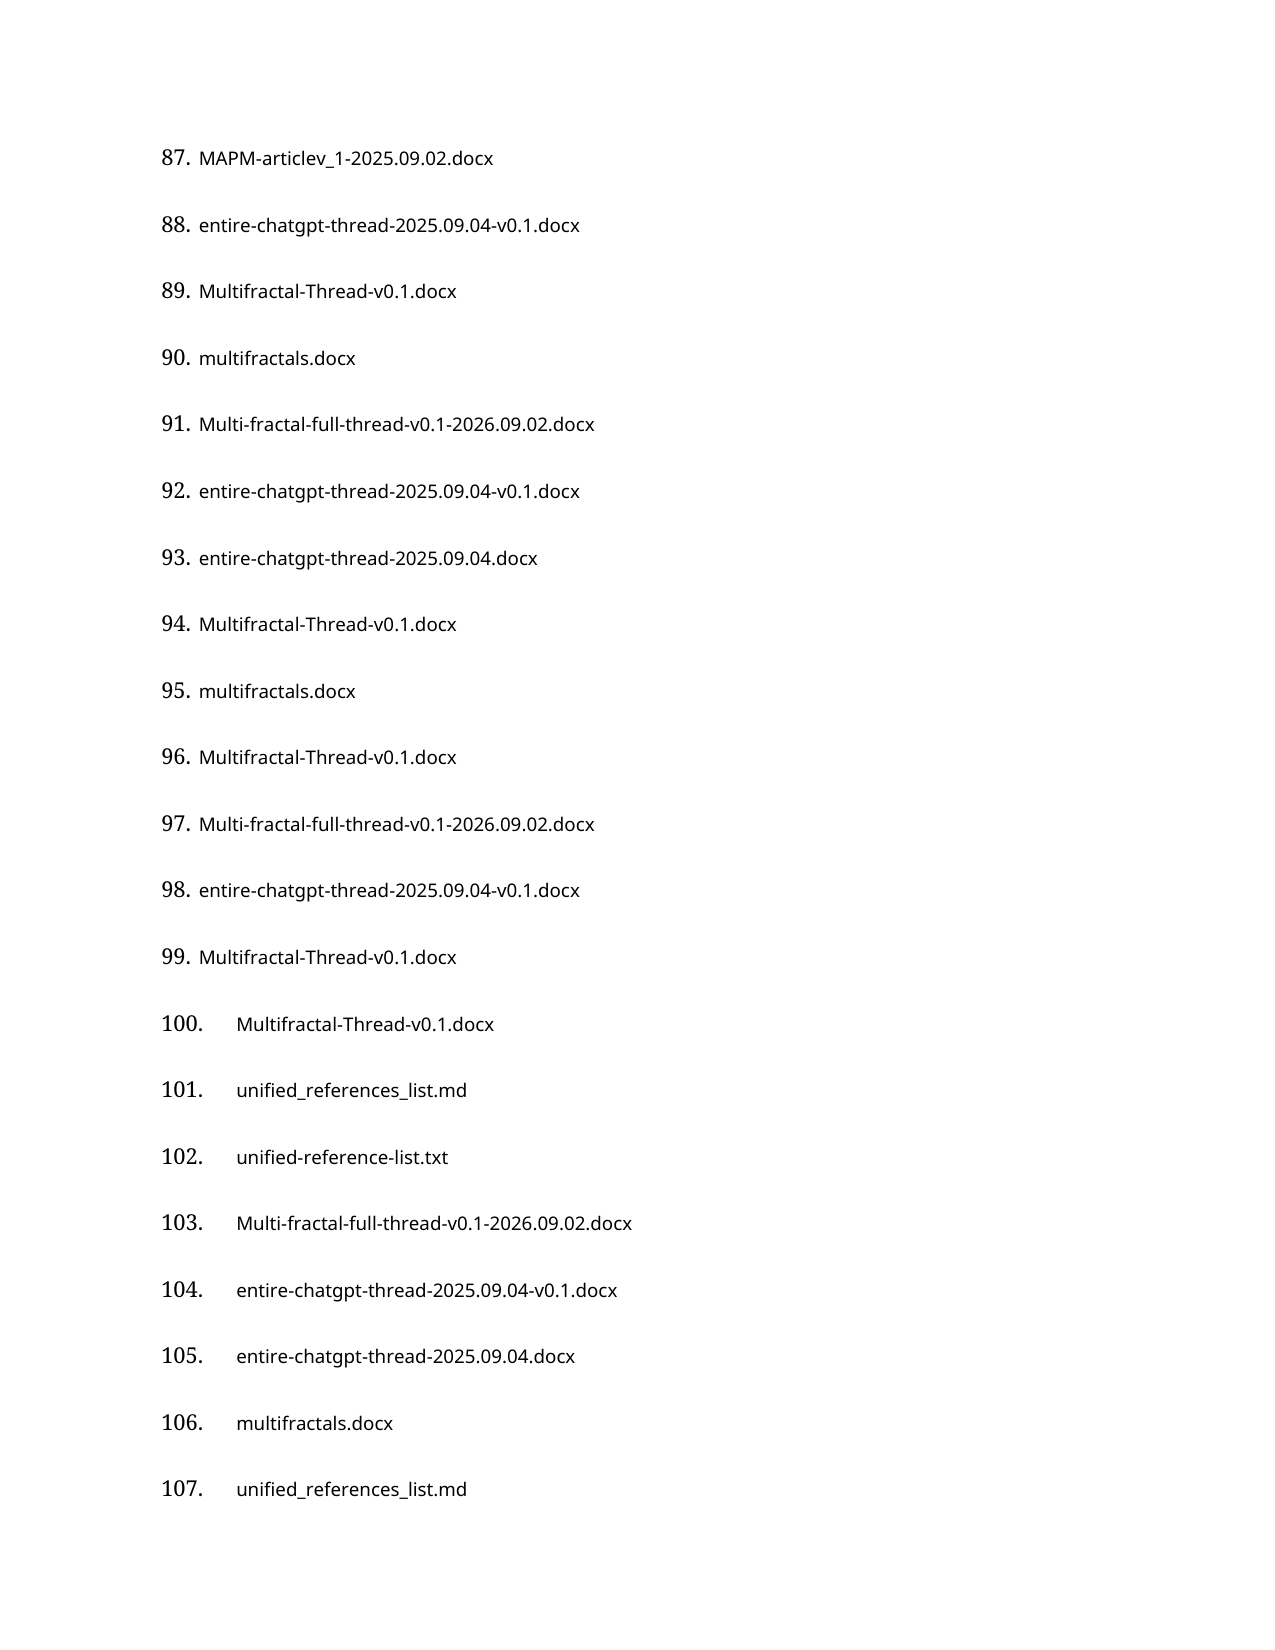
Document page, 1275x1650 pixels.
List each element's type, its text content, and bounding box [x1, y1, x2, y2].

list MAPM-articlev_1-2025.09.02.docx [161, 142, 1133, 172]
list entire-chatgpt-thread-2025.09.04-v0.1.docx [161, 209, 1133, 238]
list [161, 408, 1133, 438]
list entire-chatgpt-thread-2025.09.04-v0.1.docx [161, 475, 1133, 505]
list Multifractal-Thread-v0.1.docx [161, 275, 1133, 305]
list unified_references_list.md [161, 1473, 1133, 1503]
list entire-chatgpt-thread-2025.09.04.docx [161, 542, 1133, 571]
list Multifractal-Thread-v0.1.docx [161, 608, 1133, 638]
list Multifractal-Thread-v0.1.docx [161, 941, 1133, 971]
list Multifractal-Thread-v0.1.docx [161, 1007, 1133, 1037]
list Multi-fractal-full-thread-v0.1-2026.09.02.docx [161, 808, 1133, 838]
list entire-chatgpt-thread-2025.09.04.docx [161, 1340, 1133, 1370]
list entire-chatgpt-thread-2025.09.04-v0.1.docx [161, 874, 1133, 904]
list Multifractal-Thread-v0.1.docx [161, 741, 1133, 771]
list multifractals.docx [161, 675, 1133, 704]
list multifractals.docx [161, 342, 1133, 372]
list multifractals.docx [161, 1407, 1133, 1437]
list entire-chatgpt-thread-2025.09.04-v0.1.docx [161, 1274, 1133, 1303]
list unified_references_list.md [161, 1074, 1133, 1104]
list unified-reference-list.txt [161, 1141, 1133, 1170]
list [161, 1207, 1133, 1237]
